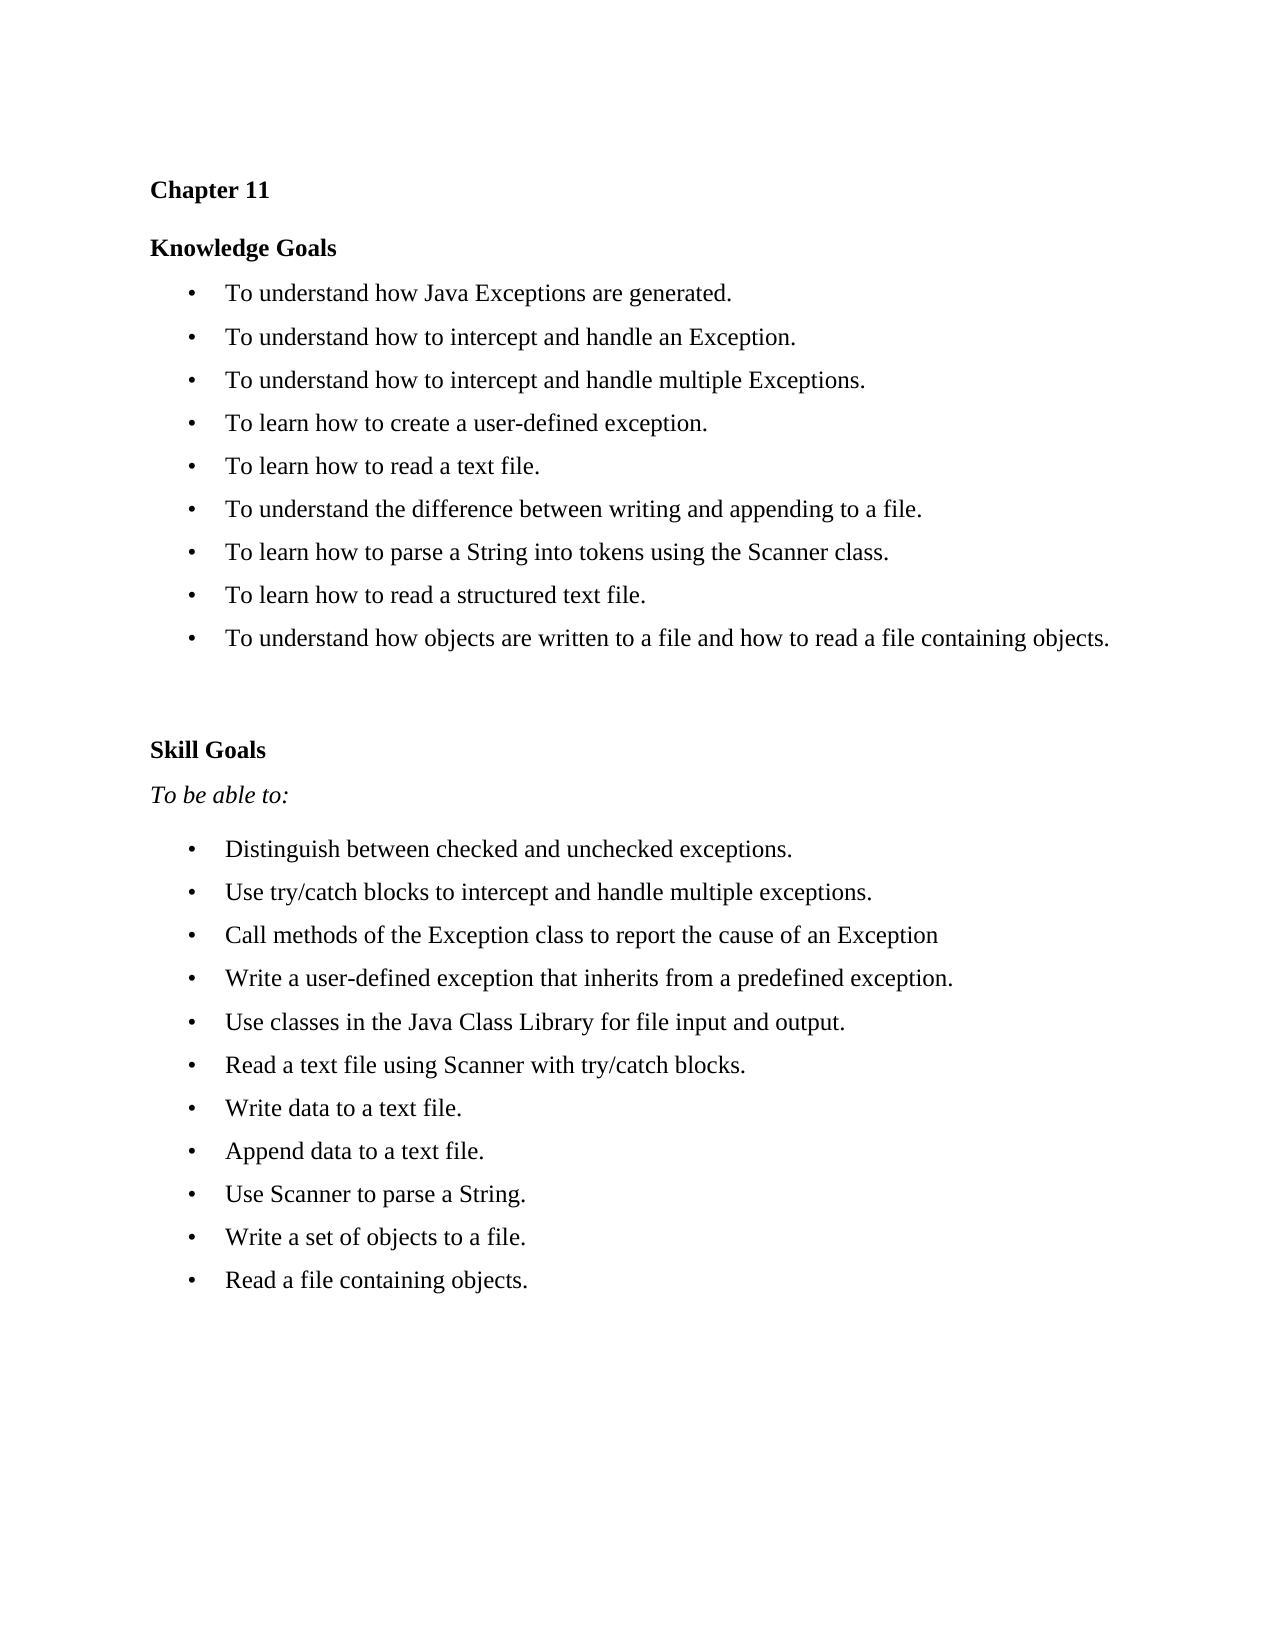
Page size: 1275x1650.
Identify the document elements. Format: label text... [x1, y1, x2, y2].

list To learn how to read a text file. [187, 451, 1125, 480]
list To understand how to intercept and handle multiple Exceptions. [187, 365, 1125, 393]
list Distinguish between checked and unchecked exceptions. [187, 834, 1125, 863]
list Use Scanner to parse a String. [187, 1179, 1125, 1208]
list Write a user-defined exception that inherits from a predefined exception. [187, 963, 1125, 992]
list Write data to a text file. [187, 1093, 1125, 1122]
text Knowledge Goals [150, 233, 1125, 262]
text To be able to: [150, 780, 1125, 809]
list To understand how Java Exceptions are generated. [187, 278, 1125, 307]
list To understand how objects are written to a file and how to read a file containing objects. [187, 623, 1125, 652]
list Append data to a text file. [187, 1136, 1125, 1165]
list To learn how to create a user-defined exception. [187, 408, 1125, 437]
list Use classes in the Java Class Library for file input and output. [187, 1007, 1125, 1035]
list Write a set of objects to a file. [187, 1222, 1125, 1251]
list To understand how to intercept and handle an Exception. [187, 322, 1125, 350]
list To learn how to parse a String into tokens using the Scanner class. [187, 537, 1125, 566]
list Use try/catch blocks to intercept and handle multiple exceptions. [187, 877, 1125, 906]
text Skill Goals [150, 735, 1125, 763]
list To understand the difference between writing and appending to a file. [187, 494, 1125, 523]
list Read a text file using Scanner with try/catch blocks. [187, 1050, 1125, 1078]
list To learn how to read a structured text file. [187, 580, 1125, 609]
list Read a file containing objects. [187, 1265, 1125, 1294]
list Call methods of the Exception class to report the cause of an Exception [187, 920, 1125, 949]
text Chapter 11 [150, 175, 1125, 204]
